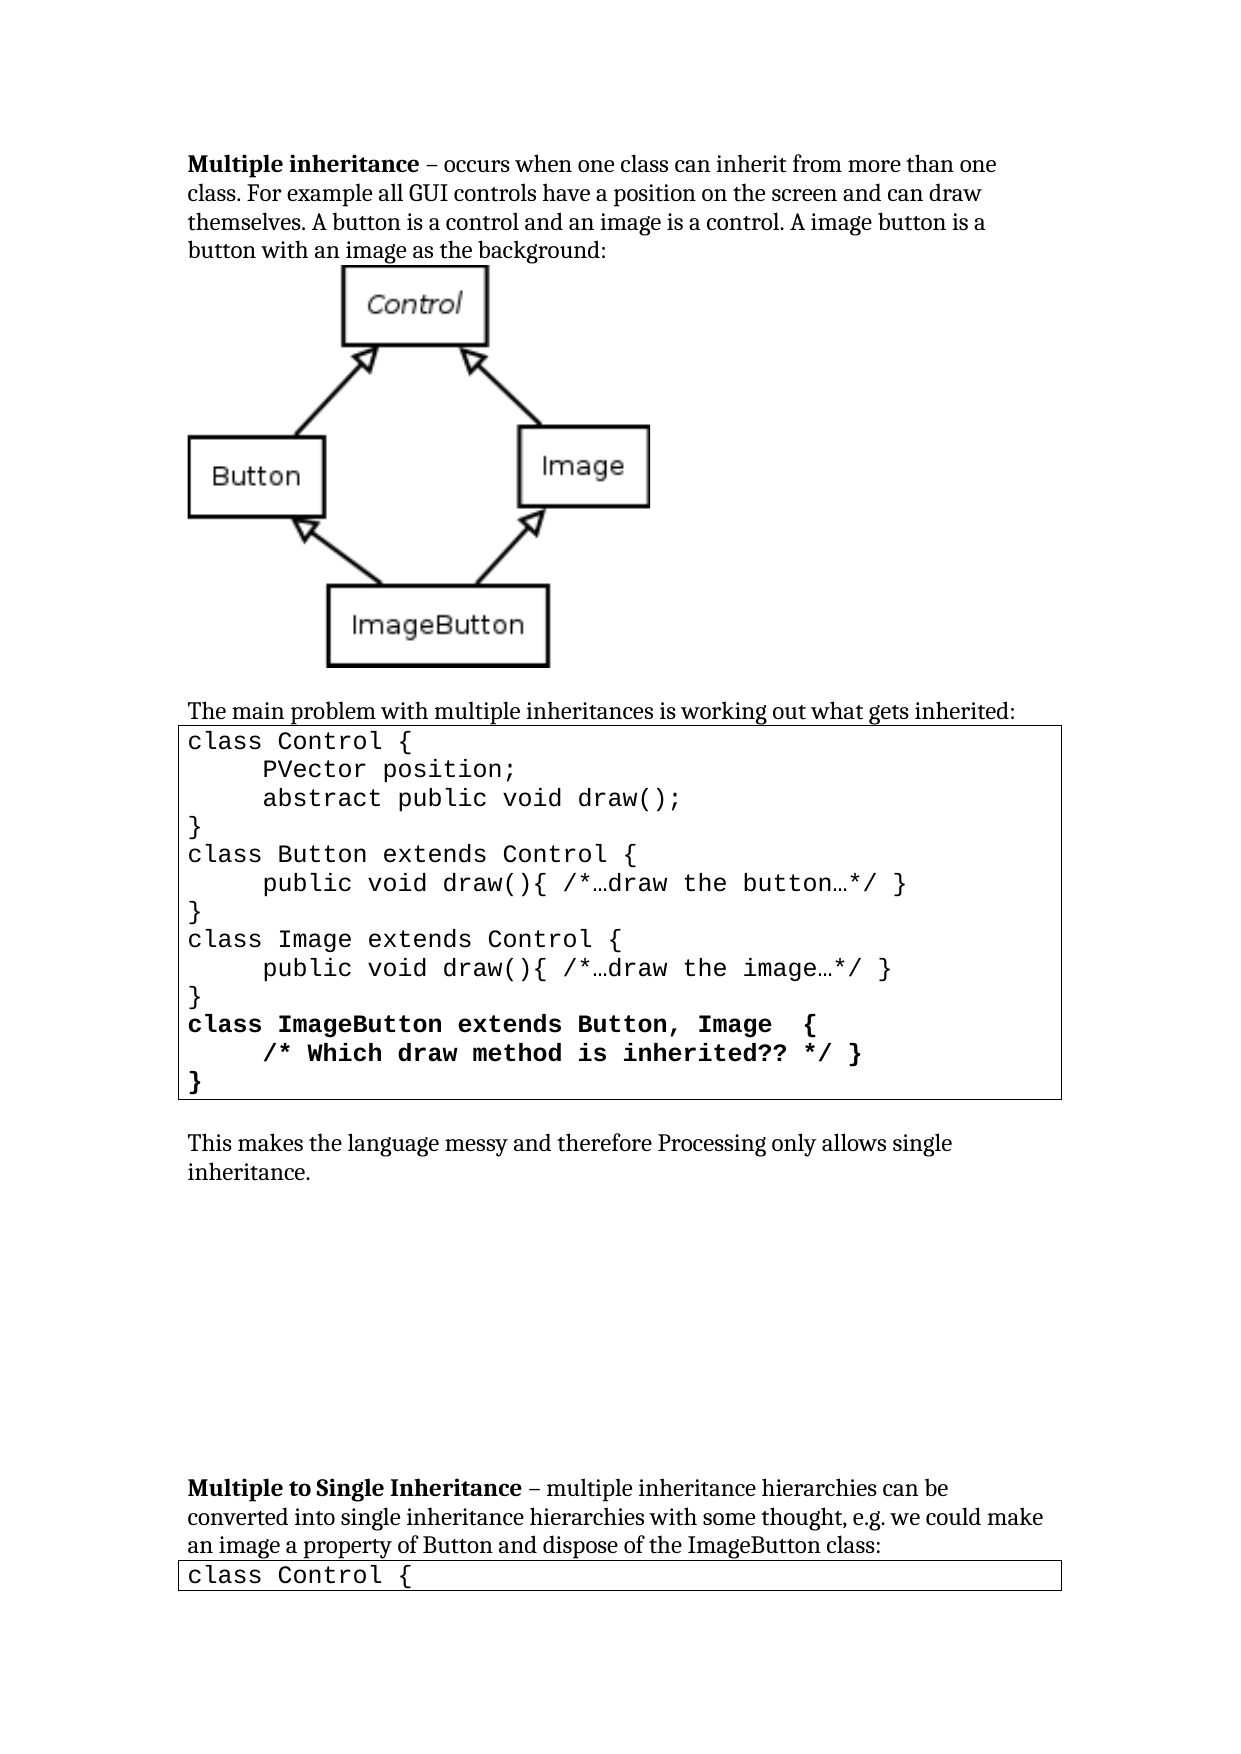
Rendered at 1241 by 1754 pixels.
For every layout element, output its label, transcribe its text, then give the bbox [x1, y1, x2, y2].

text } [187, 983, 1053, 1012]
text class Image extends Control { [187, 927, 1053, 955]
text Multiple to Single Inheritance – multiple inheritance hierarchies can be converted into single inheritance hierarchies with some thought, e.g. we could make an image a property of Button and dispose of the ImageButton class: [187, 1474, 1053, 1560]
text PVector position; [187, 757, 1053, 785]
text public void draw(){ /*…draw the button…*/ } [187, 870, 1053, 898]
text The main problem with multiple inheritances is working out what gets inherited: [187, 697, 1053, 725]
text class Control { [179, 1561, 1061, 1590]
text } [187, 813, 1053, 842]
text Multiple inheritance – occurs when one class can inherit from more than one class. For example all GUI controls have a position on the screen and can draw themselves. A button is a control and an image is a control. A image button is a button with an image as the background: [187, 150, 1053, 265]
picture [187, 265, 650, 668]
text abstract public void draw(); [187, 785, 1053, 813]
text This makes the language messy and therefore Processing only allows single inheritance. [187, 1129, 1053, 1186]
text public void draw(){ /*…draw the image…*/ } [187, 955, 1053, 983]
text } [179, 1065, 1061, 1099]
text class Button extends Control { [187, 842, 1053, 870]
text } [187, 898, 1053, 927]
text /* Which draw method is inherited?? */ } [187, 1040, 1053, 1065]
text class Control { [179, 726, 1061, 757]
text class ImageButton extends Button, Image { [187, 1012, 1053, 1040]
